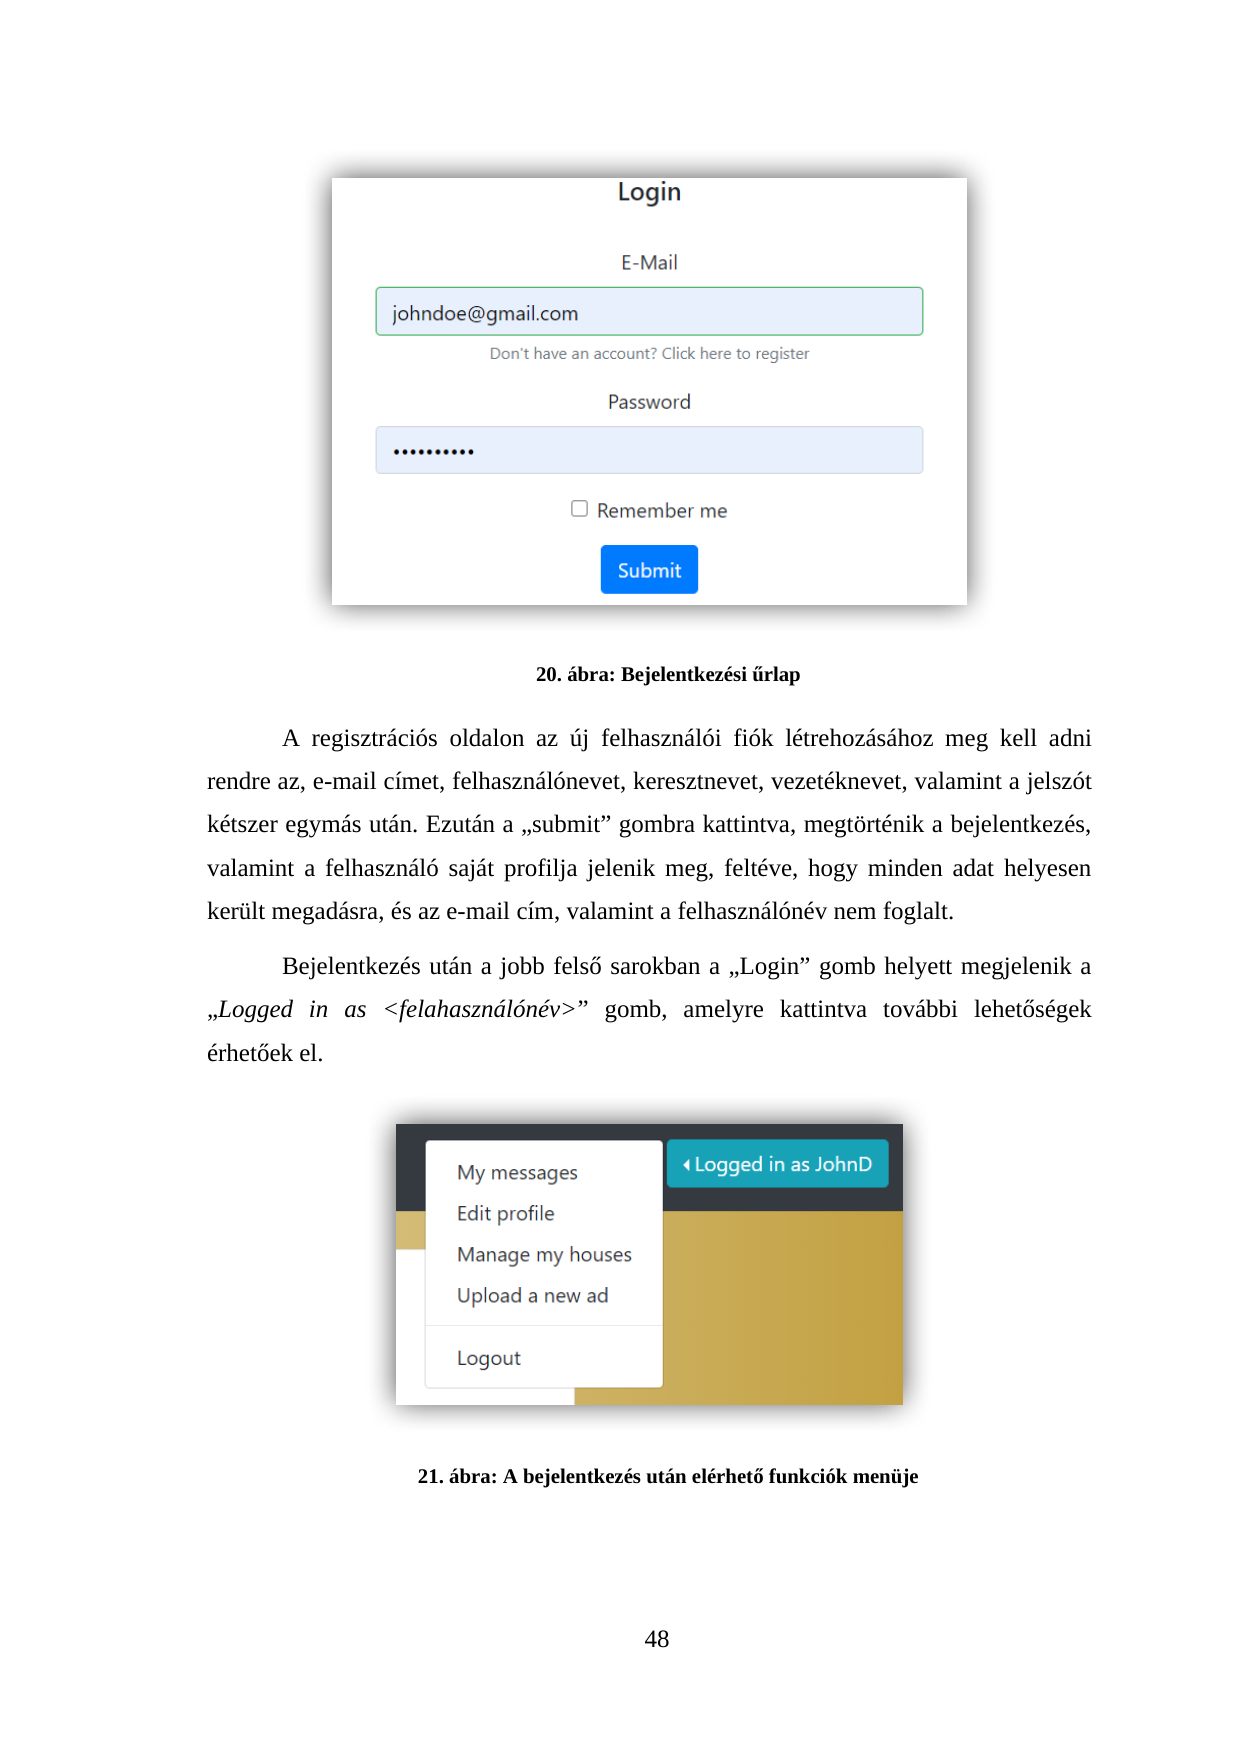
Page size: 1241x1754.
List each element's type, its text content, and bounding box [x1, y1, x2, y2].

text Bejelentkezés után a jobb felső sarokban a „Login” gomb helyett megjelenik a „Logged in as <felahasználónév>” gomb, amelyre kattintva további lehetőségek érhetőek el. [207, 951, 1092, 1066]
picture [396, 1124, 903, 1405]
picture [332, 178, 967, 605]
text A regisztrációs oldalon az új felhasználói fiók létrehozásához meg kell adni rendre az, e-mail címet, felhasználónevet, keresztnevet, vezetéknevet, valamint a jelszót kétszer egymás után. Ezután a „submit” gombra kattintva, megtörténik a bejelentkezés, valamint a felhasználó saját profilja jelenik meg, feltéve, hogy minden adat helyesen került megadásra, és az e-mail cím, valamint a felhasználónév nem foglalt. [207, 723, 1092, 924]
